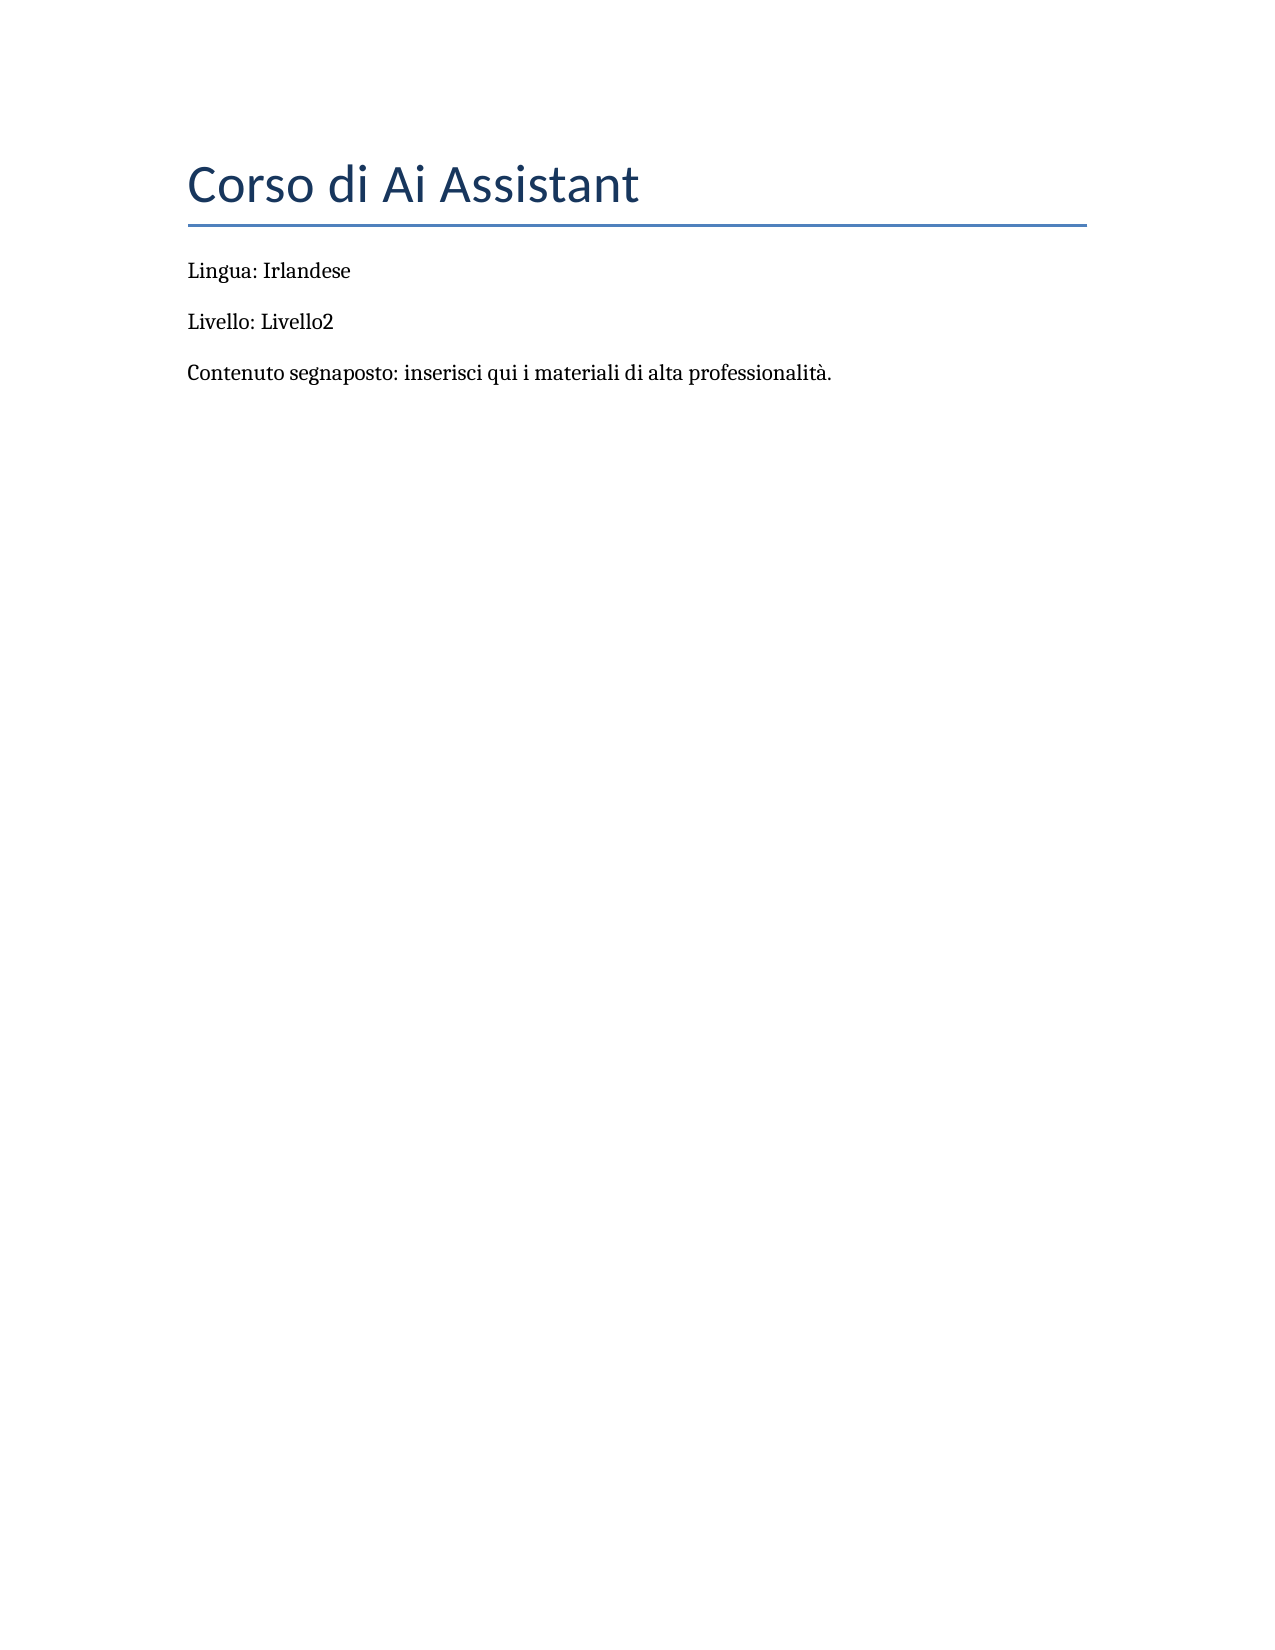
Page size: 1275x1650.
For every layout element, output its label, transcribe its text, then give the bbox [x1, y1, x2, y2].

text Lingua: Irlandese [187, 258, 1087, 284]
text Contenuto segnaposto: inserisci qui i materiali di alta professionalità. [187, 360, 1087, 386]
text Livello: Livello2 [187, 309, 1087, 335]
title Corso di Ai Assistant [187, 150, 1087, 227]
